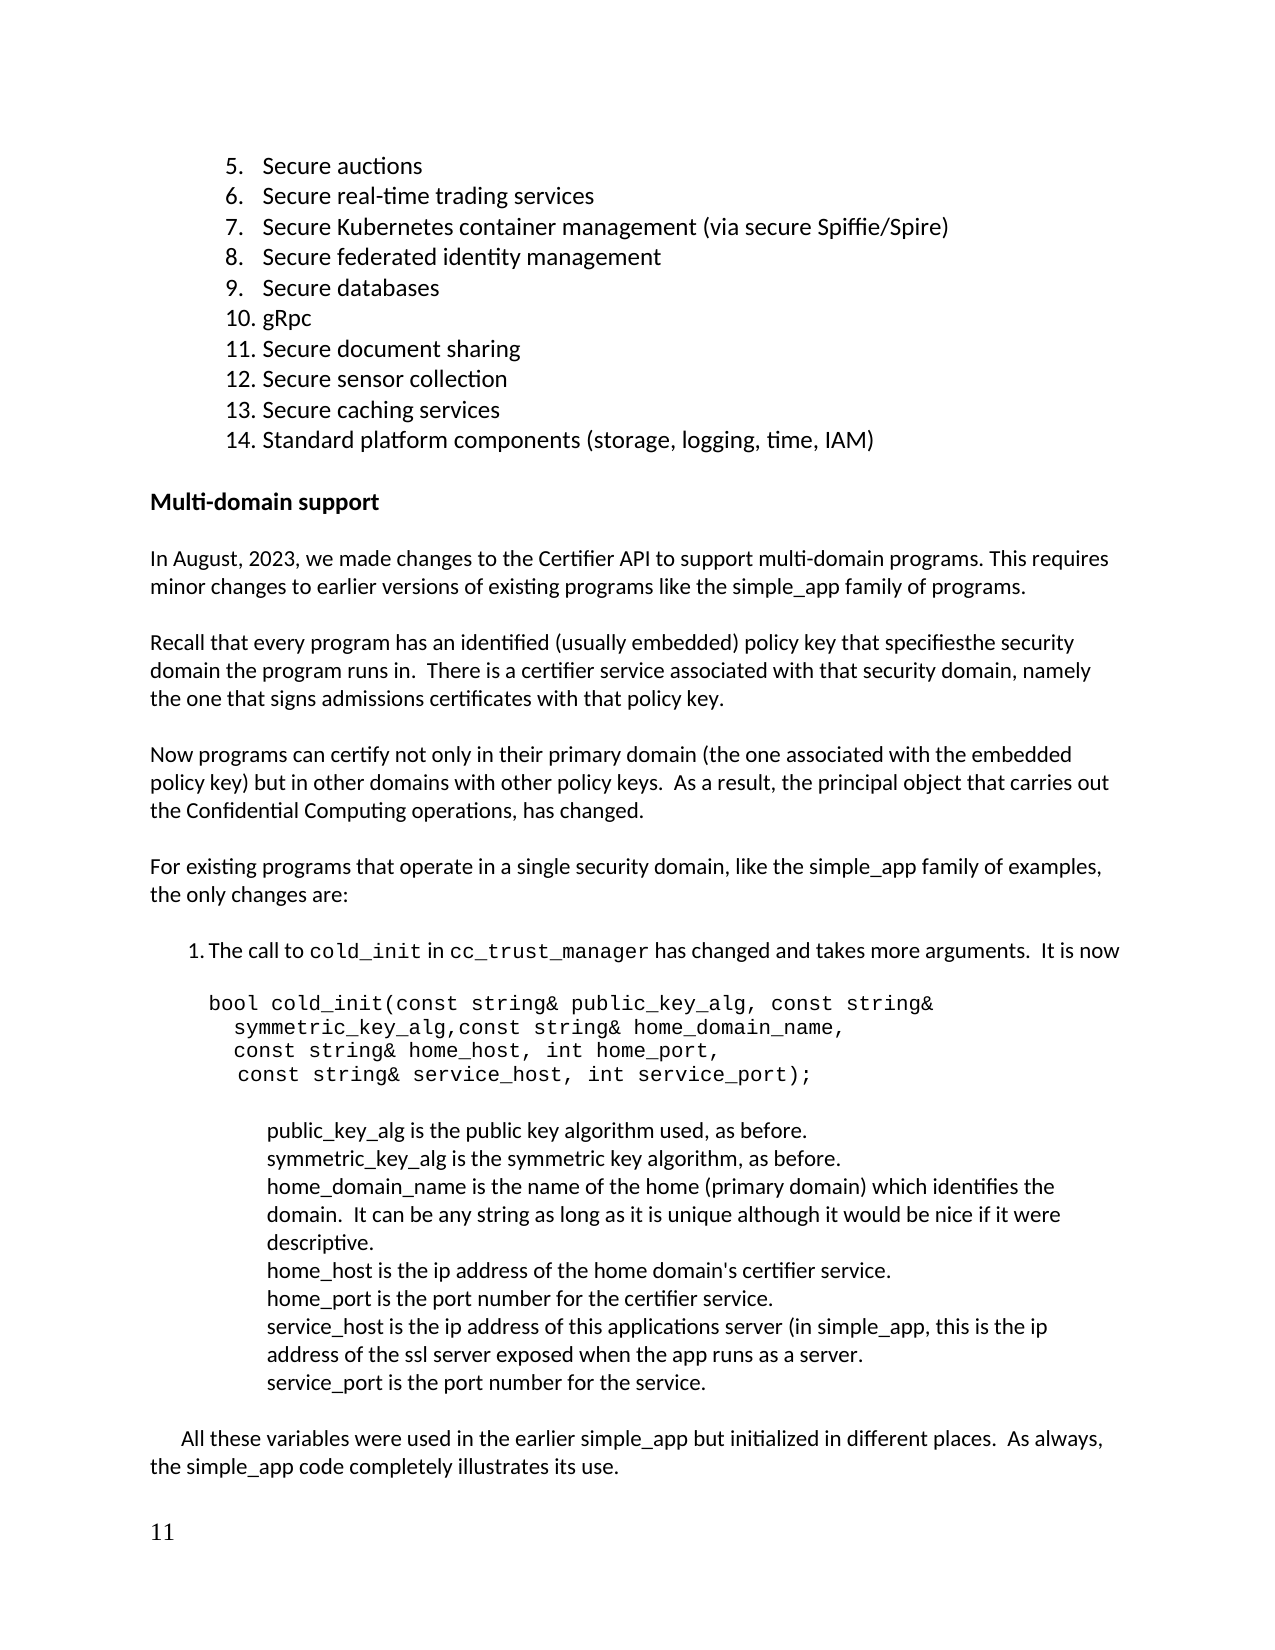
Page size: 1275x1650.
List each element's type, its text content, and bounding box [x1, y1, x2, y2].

list Secure document sharing [225, 333, 1125, 364]
list Secure federated identity management [225, 242, 1125, 272]
text home_port is the port number for the certifier service. [267, 1284, 1125, 1312]
list Secure Kubernetes container management (via secure Spiffie/Spire) [225, 211, 1125, 242]
list Secure caching services [225, 394, 1125, 425]
text symmetric_key_alg is the symmetric key algorithm, as before. [267, 1144, 1125, 1172]
list The call to cold_init in cc_trust_manager has changed and takes more arguments. It is now [187, 937, 1125, 965]
list Secure databases [225, 272, 1125, 303]
list Secure real-time trading services [225, 181, 1125, 211]
text const string& home_host, int home_port, [208, 1040, 1125, 1064]
text All these variables were used in the earlier simple_app but initialized in different places. As always, the simple_app code completely illustrates its use. [150, 1424, 1125, 1480]
text home_domain_name is the name of the home (primary domain) which identifies the domain. It can be any string as long as it is unique although it would be nice if it were descriptive. [267, 1172, 1125, 1256]
text const string& service_host, int service_port); [150, 1064, 1125, 1088]
text symmetric_key_alg,const string& home_domain_name, [208, 1017, 1125, 1040]
text For existing programs that operate in a single security domain, like the simple_app family of examples, the only changes are: [150, 852, 1125, 908]
list Secure sensor collection [225, 364, 1125, 394]
list Secure auctions [225, 150, 1125, 181]
text Now programs can certify not only in their primary domain (the one associated with the embedded policy key) but in other domains with other policy keys. As a result, the principal object that carries out the Confidential Computing operations, has changed. [150, 740, 1125, 824]
text Recall that every program has an identified (usually embedded) policy key that specifiesthe security domain the program runs in. There is a certifier service associated with that security domain, namely the one that signs admissions certificates with that policy key. [150, 628, 1125, 712]
text home_host is the ip address of the home domain's certifier service. [267, 1256, 1125, 1284]
text service_host is the ip address of this applications server (in simple_app, this is the ip address of the ssl server exposed when the app runs as a server. [267, 1312, 1125, 1368]
text public_key_alg is the public key algorithm used, as before. [267, 1116, 1125, 1144]
text bool cold_init(const string& public_key_alg, const string& [208, 993, 1125, 1017]
list Standard platform components (storage, logging, time, IAM) [225, 425, 1125, 455]
text service_port is the port number for the service. [267, 1368, 1125, 1396]
text Multi-domain support [150, 486, 1125, 516]
text In August, 2023, we made changes to the Certifier API to support multi-domain programs. This requires minor changes to earlier versions of existing programs like the simple_app family of programs. [150, 544, 1125, 600]
list gRpc [225, 303, 1125, 333]
